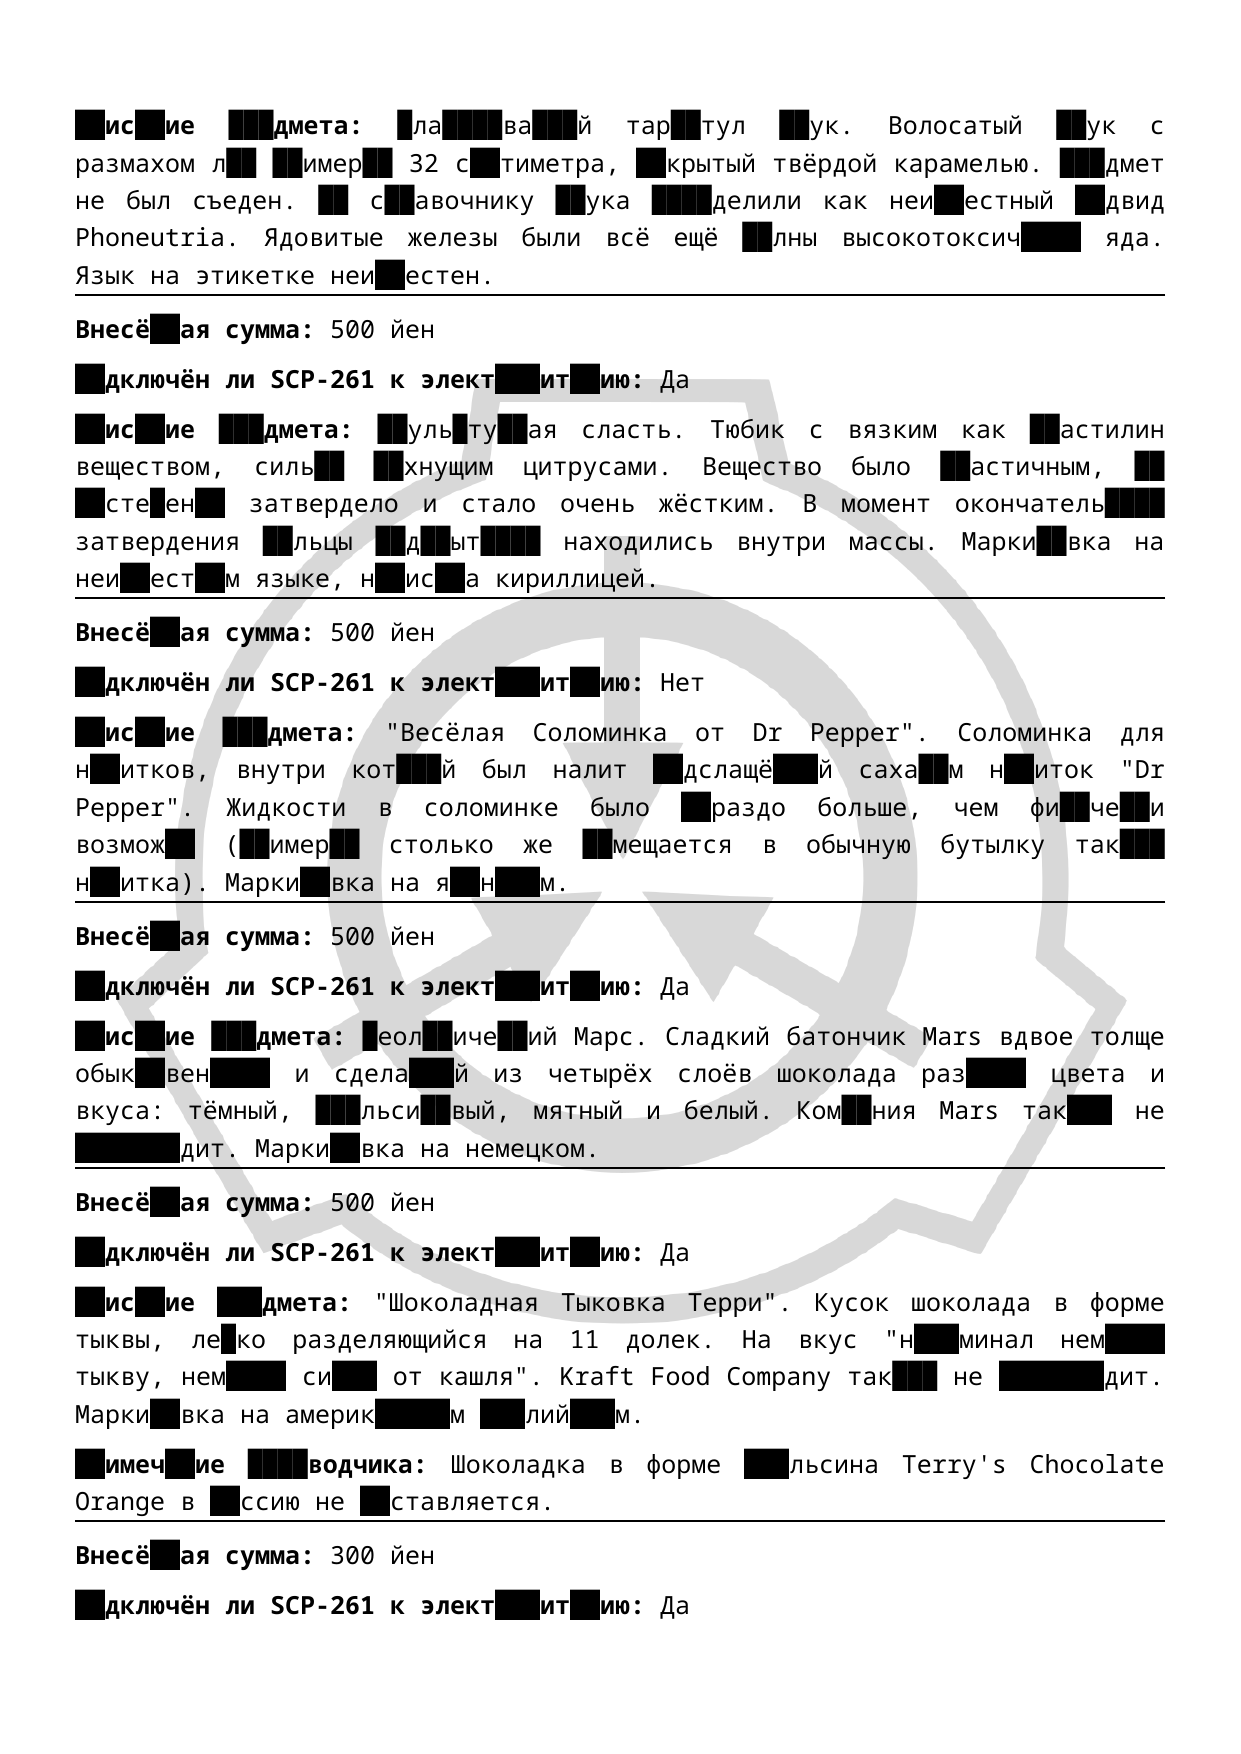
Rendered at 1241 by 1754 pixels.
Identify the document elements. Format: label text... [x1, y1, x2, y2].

text ██дключён ли SCP-261 к элект███ит██ию: Да [75, 1234, 1165, 1268]
text ██дключён ли SCP-261 к элект███ит██ию: Да [75, 968, 1165, 1002]
text ██ис██ие ███дмета: ██уль█ту██ая сласть. Тюбик с вязким как ██астилин веществом, силь██ ██хнущим цитрусами. Вещество было ██астичным, ██ ██сте█ен██ затвердело и стало очень жёстким. В момент окончатель████ затвердения ██льцы ██д██ыт████ находились внутри массы. Марки██вка на неи██ест██м языке, н██ис██а кириллицей. [75, 411, 1165, 597]
text ██дключён ли SCP-261 к элект███ит██ию: Да [75, 361, 1165, 396]
text Внесё██ая сумма: 500 йен [75, 918, 1165, 952]
text ██ис██ие ███дмета: █ла████ва███й тар██тул ██ук. Волосатый ██ук с размахом л██ ██имер██ 32 с██тиметра, ██крытый твёрдой карамелью. ███дмет не был съеден. ██ с██авочнику ██ука ████делили как неи██естный ██двид Phoneutria. Ядовитые железы были всё ещё ██лны высокотоксич████ яда. Язык на этикетке неи██естен. [75, 108, 1165, 294]
text Внесё██ая сумма: 300 йен [75, 1538, 1165, 1572]
text ██ис██ие ███дмета: "Весёлая Соломинка от Dr Pepper". Соломинка для н██итков, внутри кот███й был налит ██дслащё███й саха██м н██иток "Dr Pepper". Жидкости в соломинке было ██раздо больше, чем фи██че██и возмож██ (██имер██ столько же ██мещается в обычную бутылку так███ н██итка). Марки██вка на я██н███м. [75, 715, 1165, 901]
text ██имеч██ие ████водчика: Шоколадка в форме ███льсина Terry's Chocolate Orange в ██ссию не ██ставляется. [75, 1446, 1165, 1520]
text ██дключён ли SCP-261 к элект███ит██ию: Да [75, 1588, 1165, 1622]
text Внесё██ая сумма: 500 йен [75, 615, 1165, 649]
text ██ис██ие ███дмета: █еол██иче██ий Марс. Сладкий батончик Mars вдвое толще обык██вен████ и сдела███й из четырёх слоёв шоколада раз████ цвета и вкуса: тёмный, ███льси██вый, мятный и белый. Ком██ния Mars так███ не ███████дит. Марки██вка на немецком. [75, 1018, 1165, 1167]
text ██дключён ли SCP-261 к элект███ит██ию: Нет [75, 665, 1165, 699]
text Внесё██ая сумма: 500 йен [75, 1184, 1165, 1218]
text ██ис██ие ███дмета: "Шоколадная Тыковка Терри". Кусок шоколада в форме тыквы, ле█ко разделяющийся на 11 долек. На вкус "н███минал нем████ тыкву, нем████ си███ от кашля". Kraft Food Company так███ не ███████дит. Марки██вка на америк█████м ███лий███м. [75, 1284, 1165, 1431]
text Внесё██ая сумма: 500 йен [75, 312, 1165, 346]
